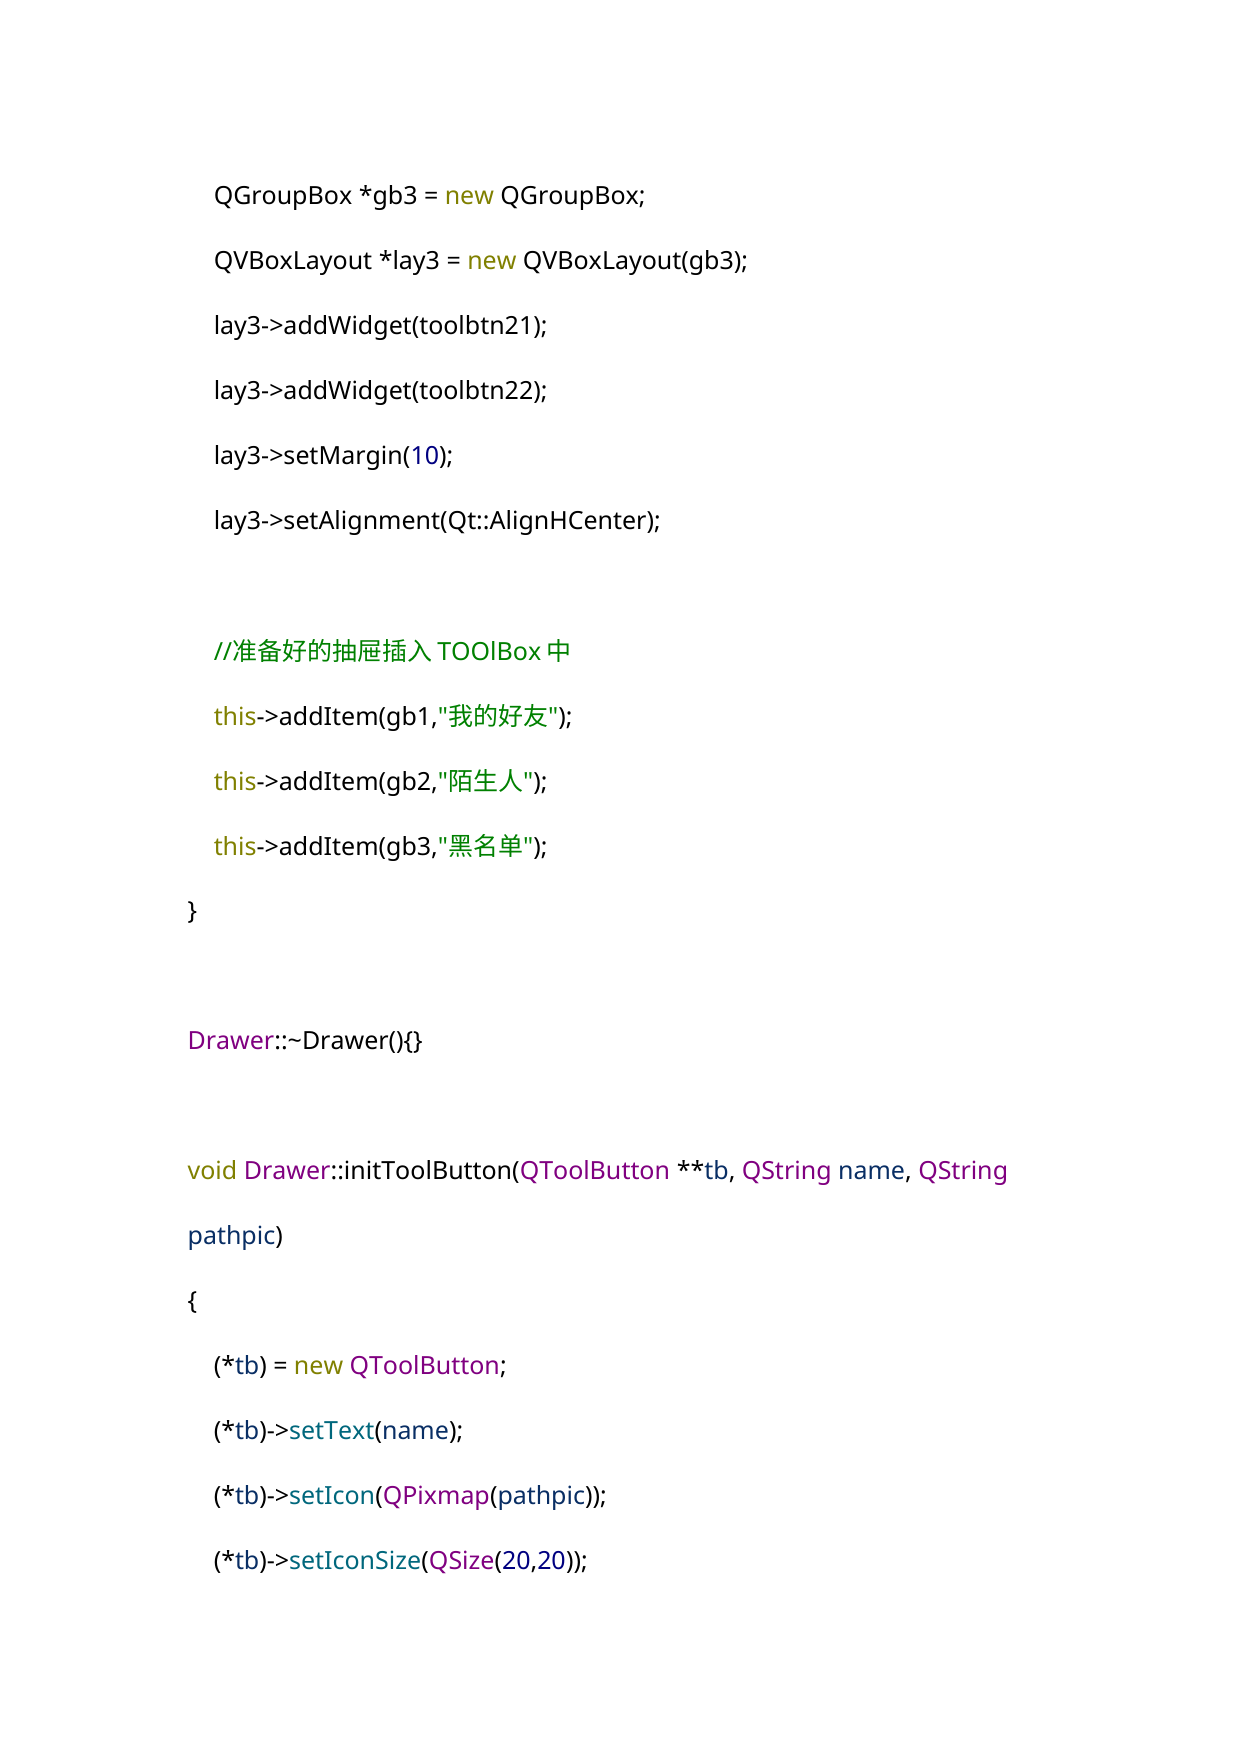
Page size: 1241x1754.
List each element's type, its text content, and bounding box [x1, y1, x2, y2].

text lay3->addWidget(toolbtn21); [187, 292, 1053, 357]
text (*tb) = new QToolButton; [187, 1332, 1053, 1397]
text //准备好的抽屉插入TOOlBox中 [187, 617, 1053, 682]
text Drawer::~Drawer(){} [187, 1007, 1053, 1072]
text lay3->setAlignment(Qt::AlignHCenter); [187, 487, 1053, 552]
text (*tb)->setIcon(QPixmap(pathpic)); [187, 1462, 1053, 1527]
text this->addItem(gb3,"黑名单"); [187, 812, 1053, 877]
text void Drawer::initToolButton(QToolButton **tb, QString name, QString pathpic) [187, 1137, 1053, 1267]
text this->addItem(gb1,"我的好友"); [187, 682, 1053, 747]
text QVBoxLayout *lay3 = new QVBoxLayout(gb3); [187, 227, 1053, 292]
text (*tb)->setText(name); [187, 1397, 1053, 1462]
text this->addItem(gb2,"陌生人"); [187, 747, 1053, 812]
text { [187, 1267, 1053, 1332]
text } [187, 877, 1053, 942]
text lay3->addWidget(toolbtn22); [187, 357, 1053, 422]
text lay3->setMargin(10); [187, 422, 1053, 487]
text (*tb)->setIconSize(QSize(20,20)); [187, 1527, 1053, 1592]
text QGroupBox *gb3 = new QGroupBox; [187, 162, 1053, 227]
